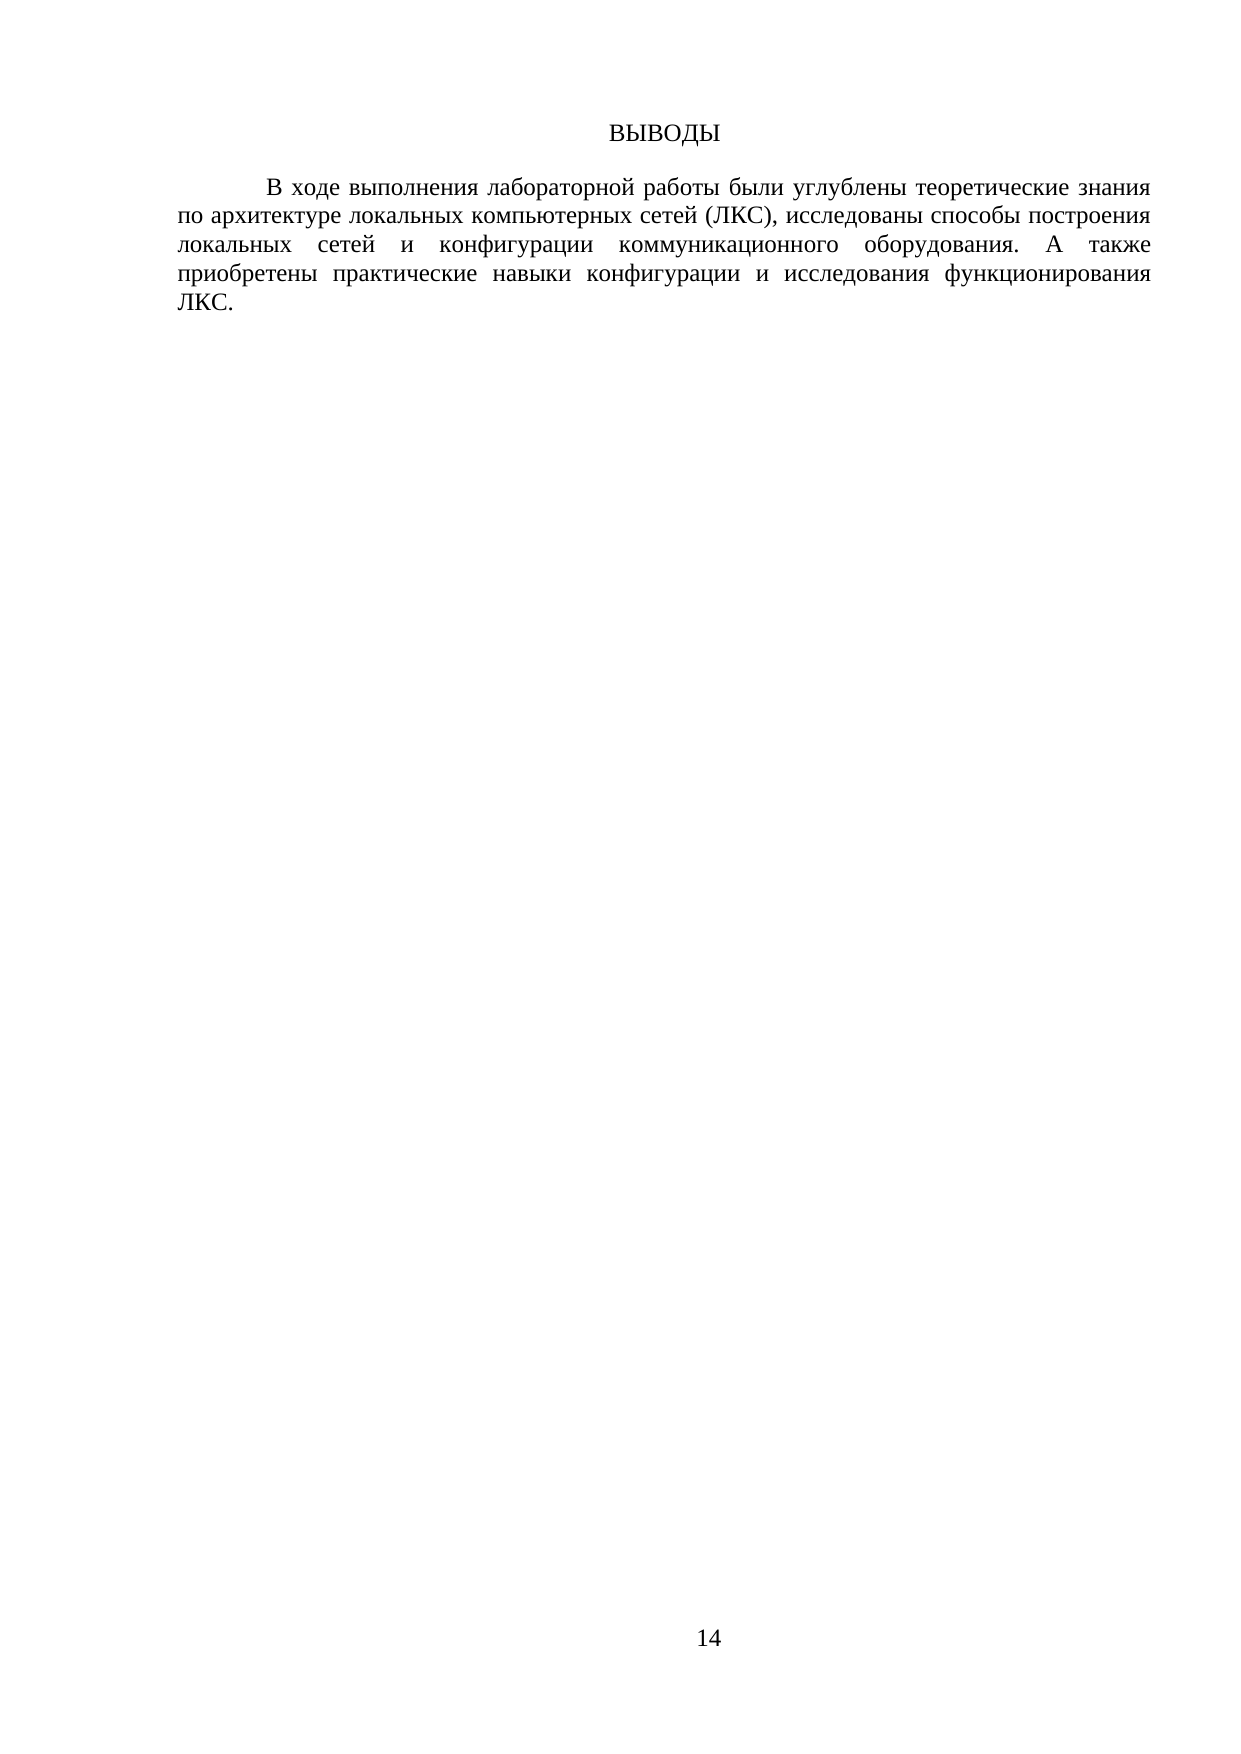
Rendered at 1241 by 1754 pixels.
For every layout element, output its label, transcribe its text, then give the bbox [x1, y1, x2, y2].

subtitle выводы [177, 118, 1152, 147]
text В ходе выполнения лабораторной работы были углублены теоретические знания по архитектуре локальных компьютерных сетей (ЛКС), исследованы способы построения локальных сетей и конфигурации коммуникационного оборудования. А также приобретены практические навыки конфигурации и исследования функционирования ЛКС. [177, 172, 1152, 316]
